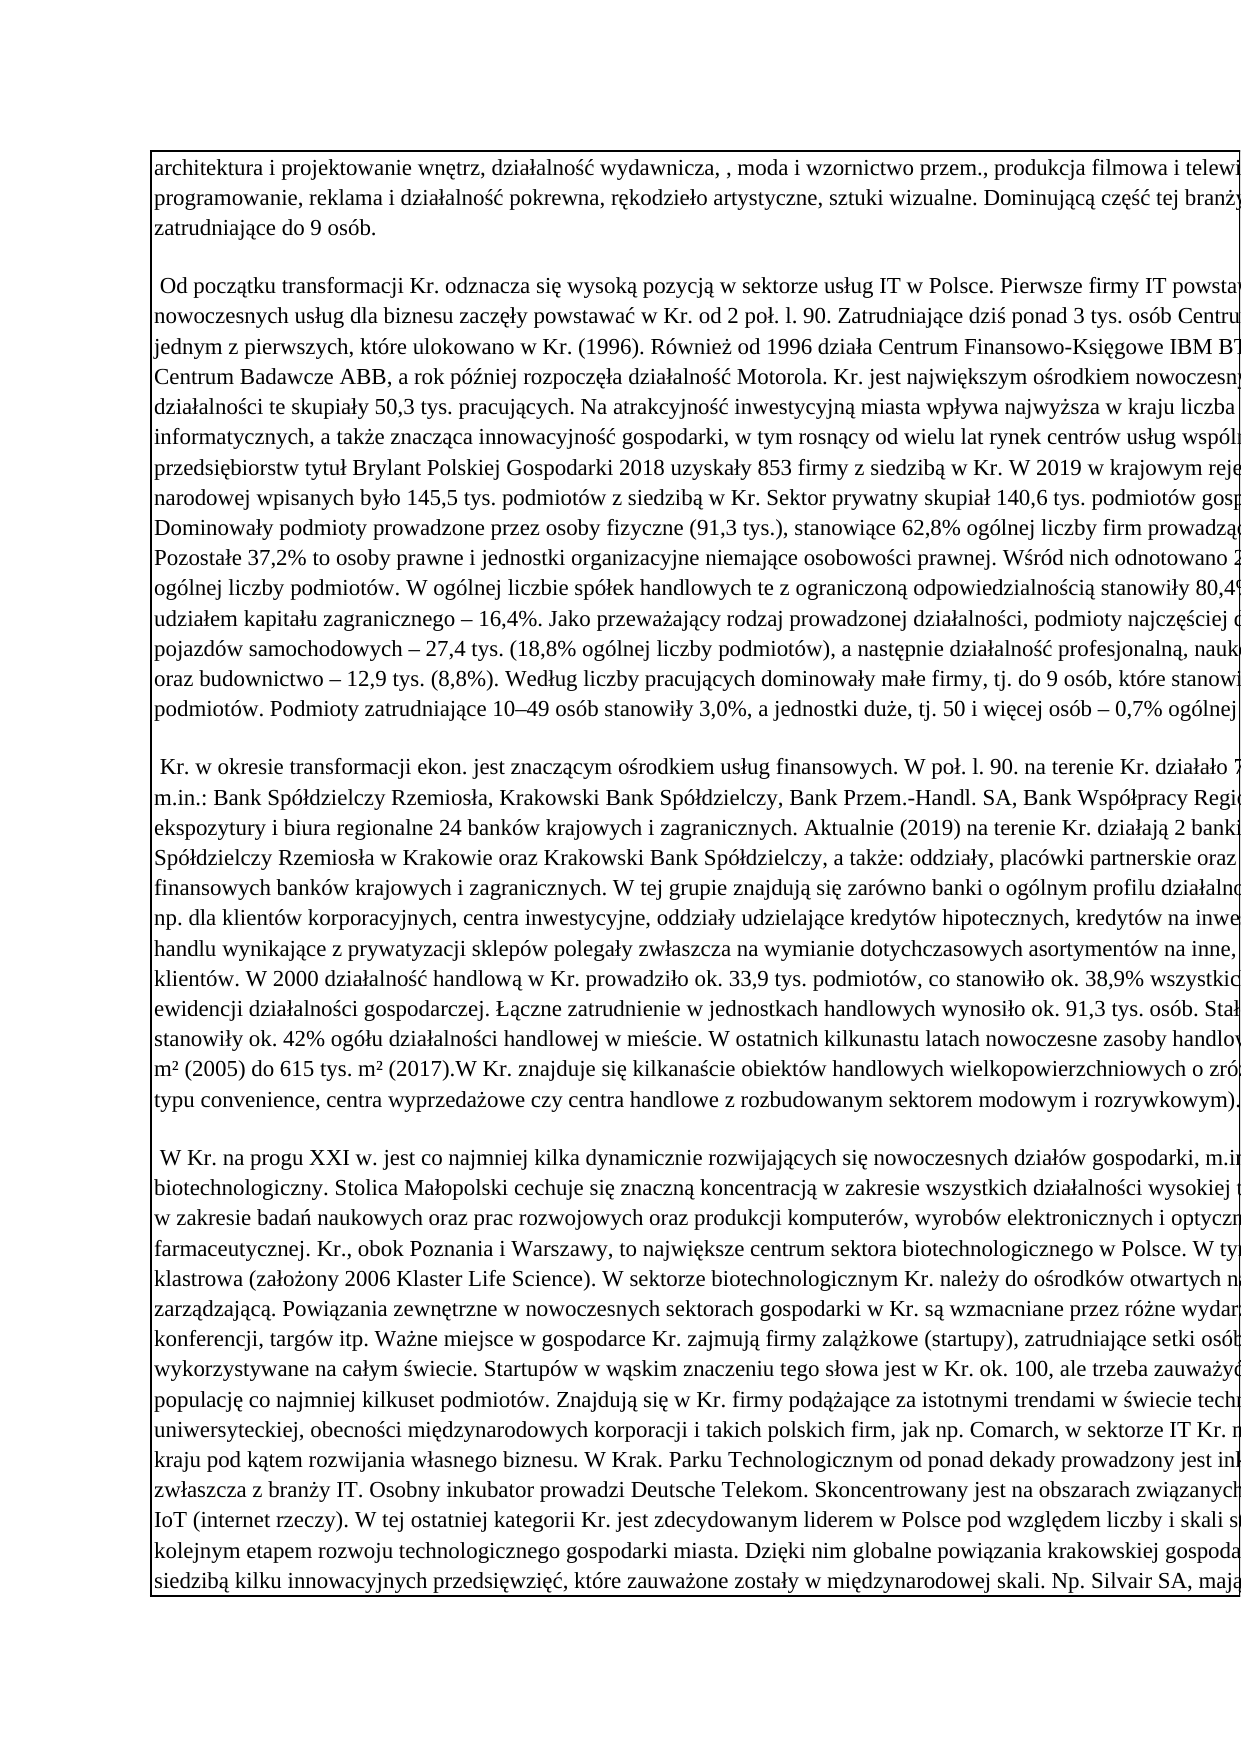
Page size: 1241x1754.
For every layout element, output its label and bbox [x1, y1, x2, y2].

table_cell [152, 152, 1239, 1595]
